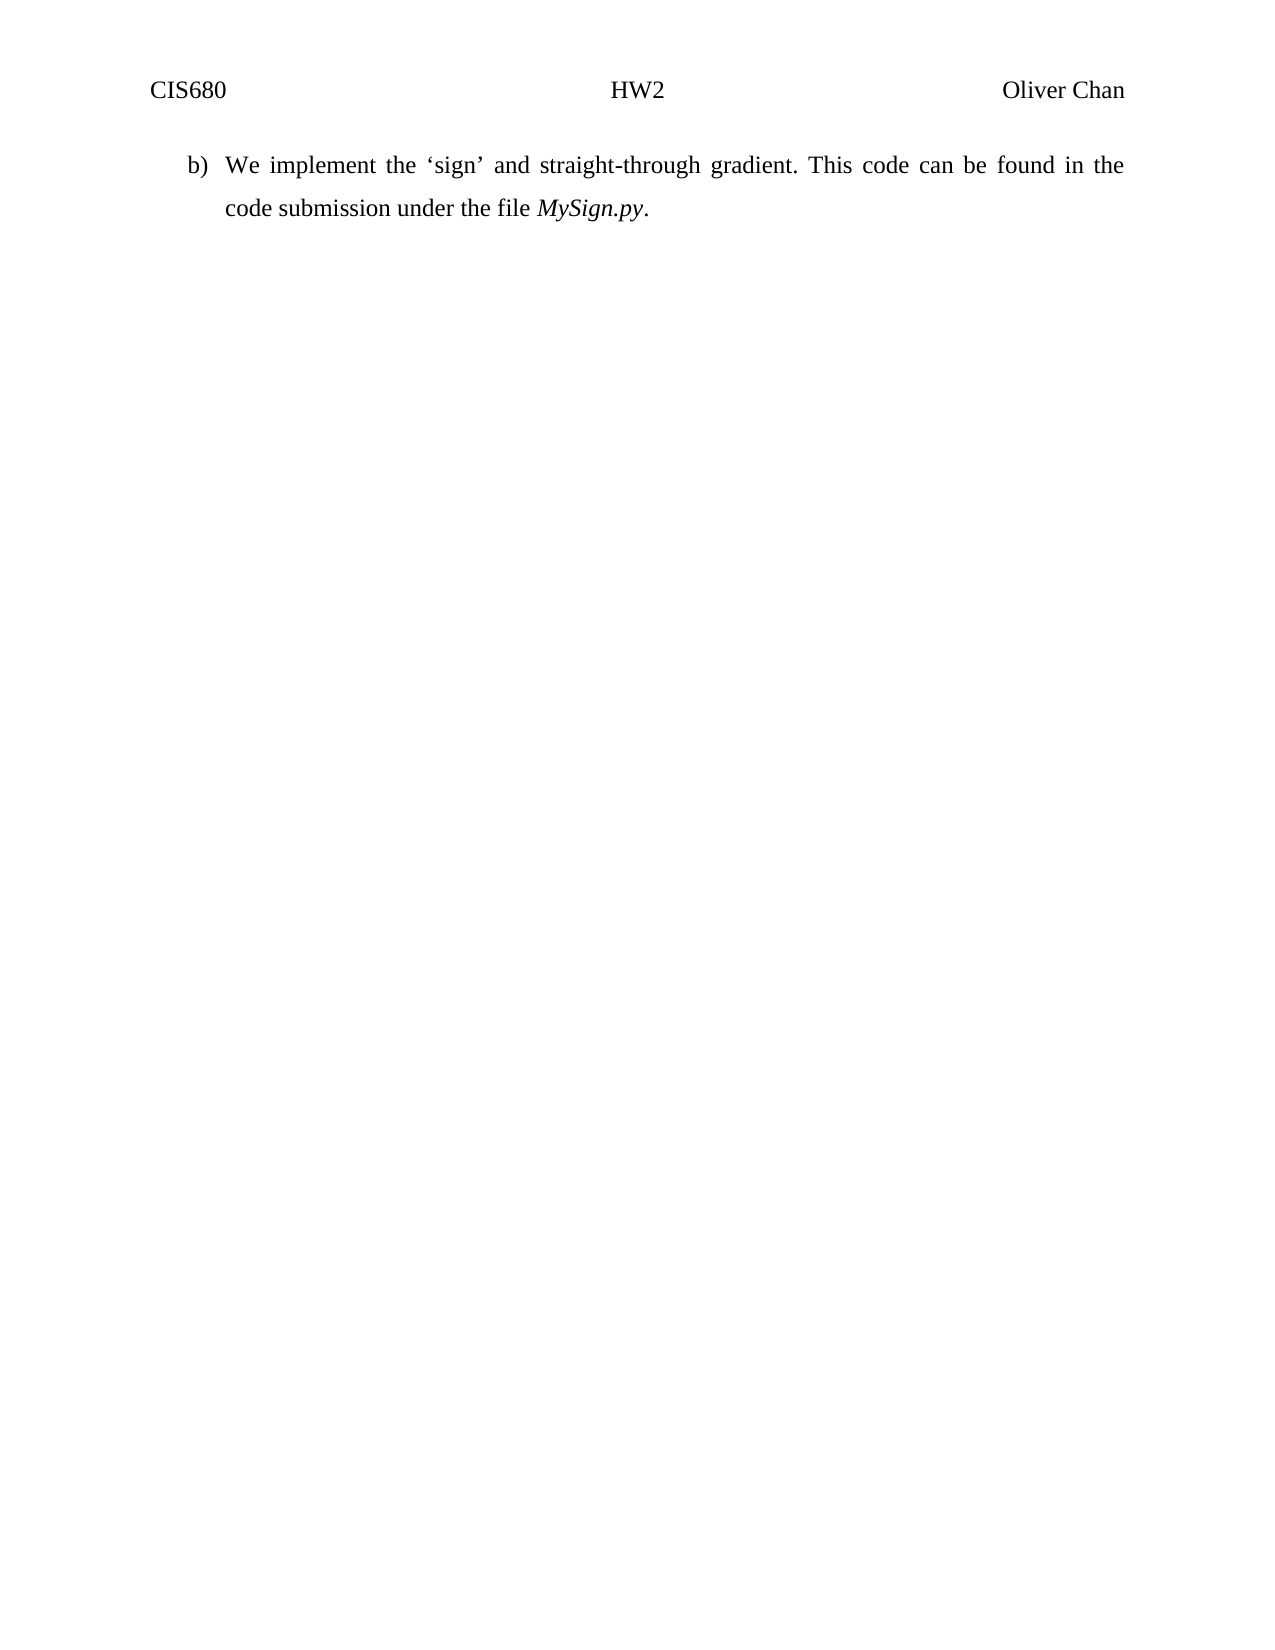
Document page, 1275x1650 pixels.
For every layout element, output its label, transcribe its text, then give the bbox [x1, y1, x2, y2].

list We implement the ‘sign’ and straight-through gradient. This code can be found in the code submission under the file MySign.py. [187, 150, 1125, 222]
